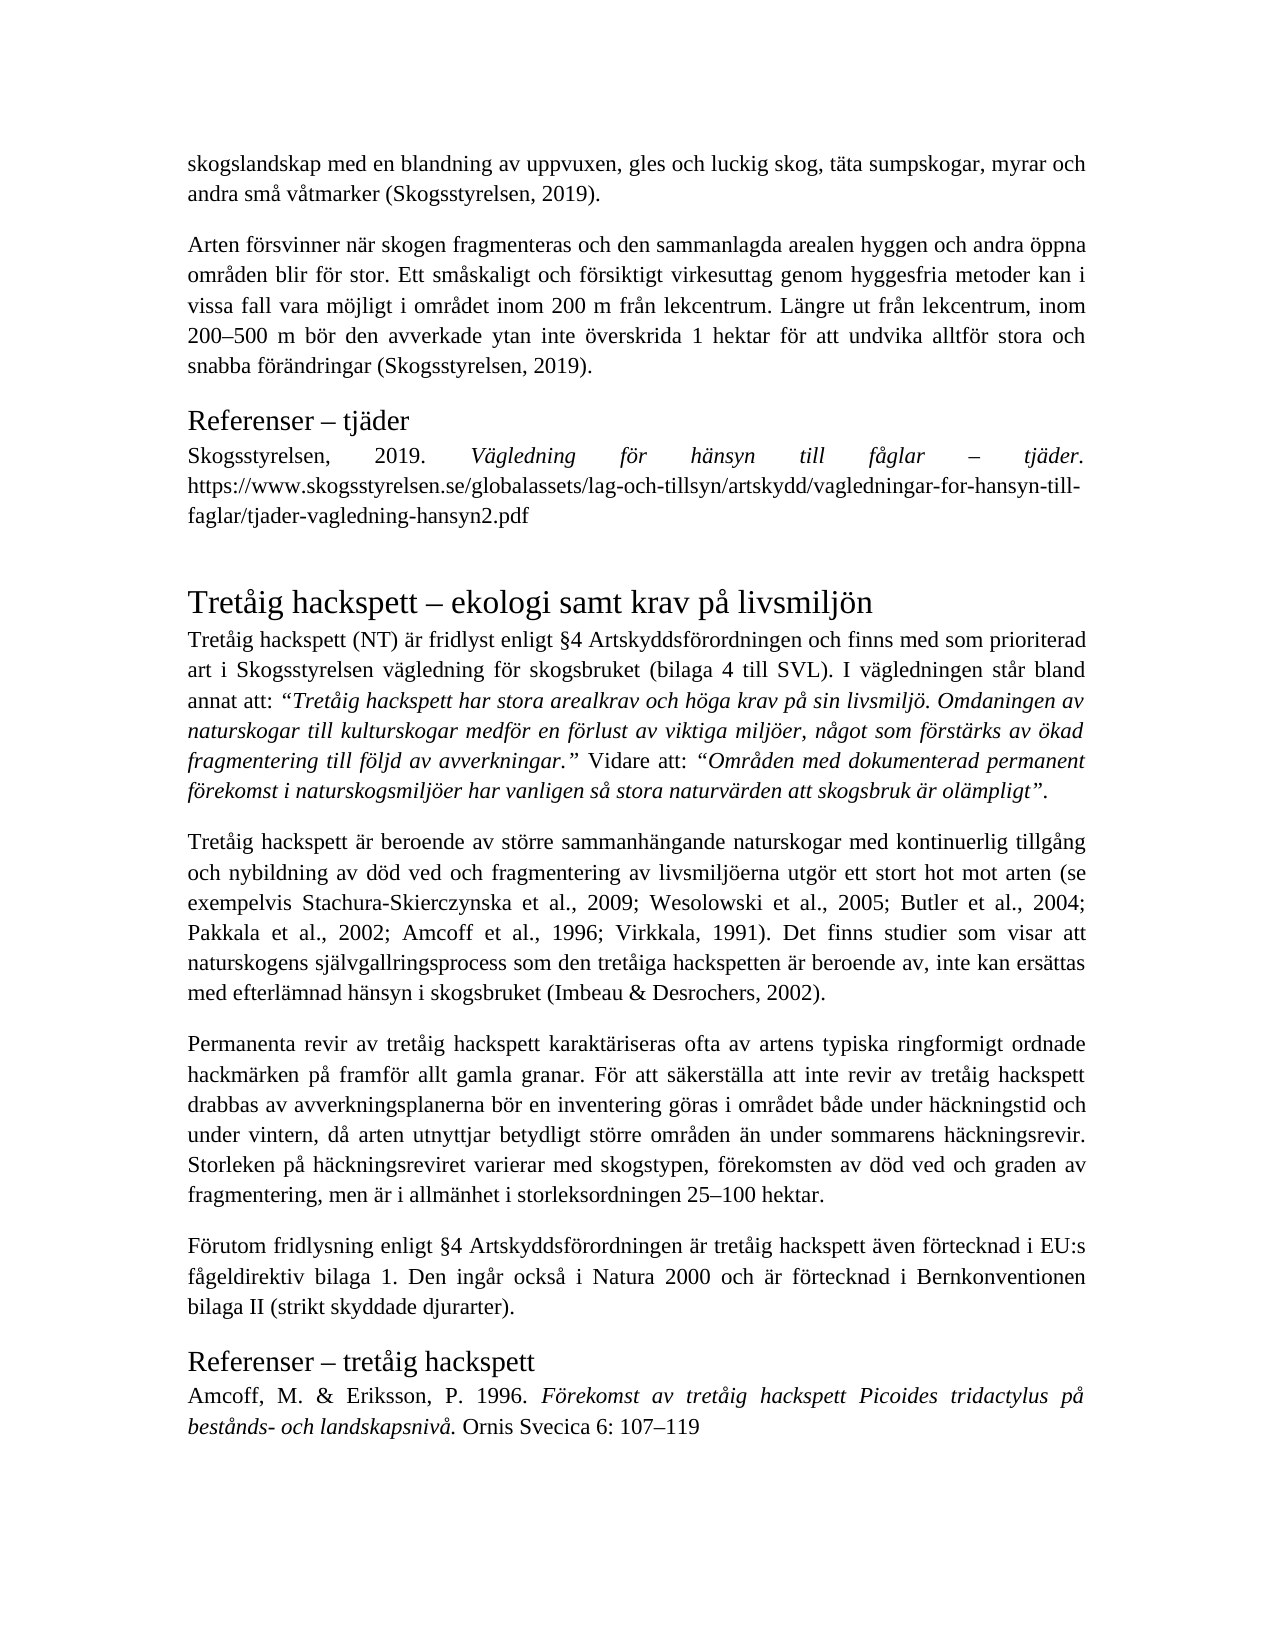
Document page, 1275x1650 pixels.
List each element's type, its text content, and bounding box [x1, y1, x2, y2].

subtitle Referenser – tretåig hackspett [187, 1344, 1087, 1378]
text Amcoff, M. & Eriksson, P. 1996. Förekomst av tretåig hackspett Picoides tridactylus på bestånds- och landskapsnivå. Ornis Svecica 6: 107–119 [187, 1383, 1087, 1439]
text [187, 150, 1087, 207]
text Förutom fridlysning enligt §4 Artskyddsförordningen är tretåig hackspett även förtecknad i EU:s fågeldirektiv bilaga 1. Den ingår också i Natura 2000 och är förtecknad i Bernkonventionen bilaga II (strikt skyddade djurarter). [187, 1233, 1087, 1319]
subtitle Referenser – tjäder [187, 403, 1087, 437]
text Permanenta revir av tretåig hackspett karaktäriseras ofta av artens typiska ringformigt ordnade hackmärken på framför allt gamla granar. För att säkerställa att inte revir av tretåig hackspett drabbas av avverkningsplanerna bör en inventering göras i området både under häckningstid och under vintern, då arten utnyttjar betydligt större områden än under sommarens häckningsrevir. Storleken på häckningsreviret varierar med skogstypen, förekomsten av död ved och graden av fragmentering, men är i allmänhet i storleksordningen 25–100 hektar. [187, 1031, 1087, 1208]
text Tretåig hackspett är beroende av större sammanhängande naturskogar med kontinuerlig tillgång och nybildning av död ved och fragmentering av livsmiljöerna utgör ett stort hot mot arten (se exempelvis Stachura-Skierczynska et al., 2009; Wesolowski et al., 2005; Butler et al., 2004; Pakkala et al., 2002; Amcoff et al., 1996; Virkkala, 1991). Det finns studier som visar att naturskogens självgallringsprocess som den tretåiga hackspetten är beroende av, inte kan ersättas med efterlämnad hänsyn i skogsbruket (Imbeau & Desrochers, 2002). [187, 828, 1087, 1006]
text Arten försvinner när skogen fragmenteras och den sammanlagda arealen hyggen och andra öppna områden blir för stor. Ett småskaligt och försiktigt virkesuttag genom hyggesfria metoder kan i vissa fall vara möjligt i området inom 200 m från lekcentrum. Längre ut från lekcentrum, inom 200–500 m bör den avverkade ytan inte överskrida 1 hektar för att undvika alltför stora och snabba förändringar (Skogsstyrelsen, 2019). [187, 231, 1087, 378]
text Skogsstyrelsen, 2019. Vägledning för hänsyn till fåglar – tjäder. https://www.skogsstyrelsen.se/globalassets/lag-och-tillsyn/artskydd/vagledningar-for-hansyn-till-faglar/tjader-vagledning-hansyn2.pdf [187, 442, 1087, 528]
subtitle Tretåig hackspett – ekologi samt krav på livsmiljön [187, 582, 1087, 621]
text Tretåig hackspett (NT) är fridlyst enligt §4 Artskyddsförordningen och finns med som prioriterad art i Skogsstyrelsen vägledning för skogsbruket (bilaga 4 till SVL). I vägledningen står bland annat att: “Tretåig hackspett har stora arealkrav och höga krav på sin livsmiljö. Omdaningen av naturskogar till kulturskogar medför en förlust av viktiga miljöer, något som förstärks av ökad fragmentering till följd av avverkningar.” Vidare att: “Områden med dokumenterad permanent förekomst i naturskogsmiljöer har vanligen så stora naturvärden att skogsbruk är olämpligt”. [187, 626, 1087, 804]
